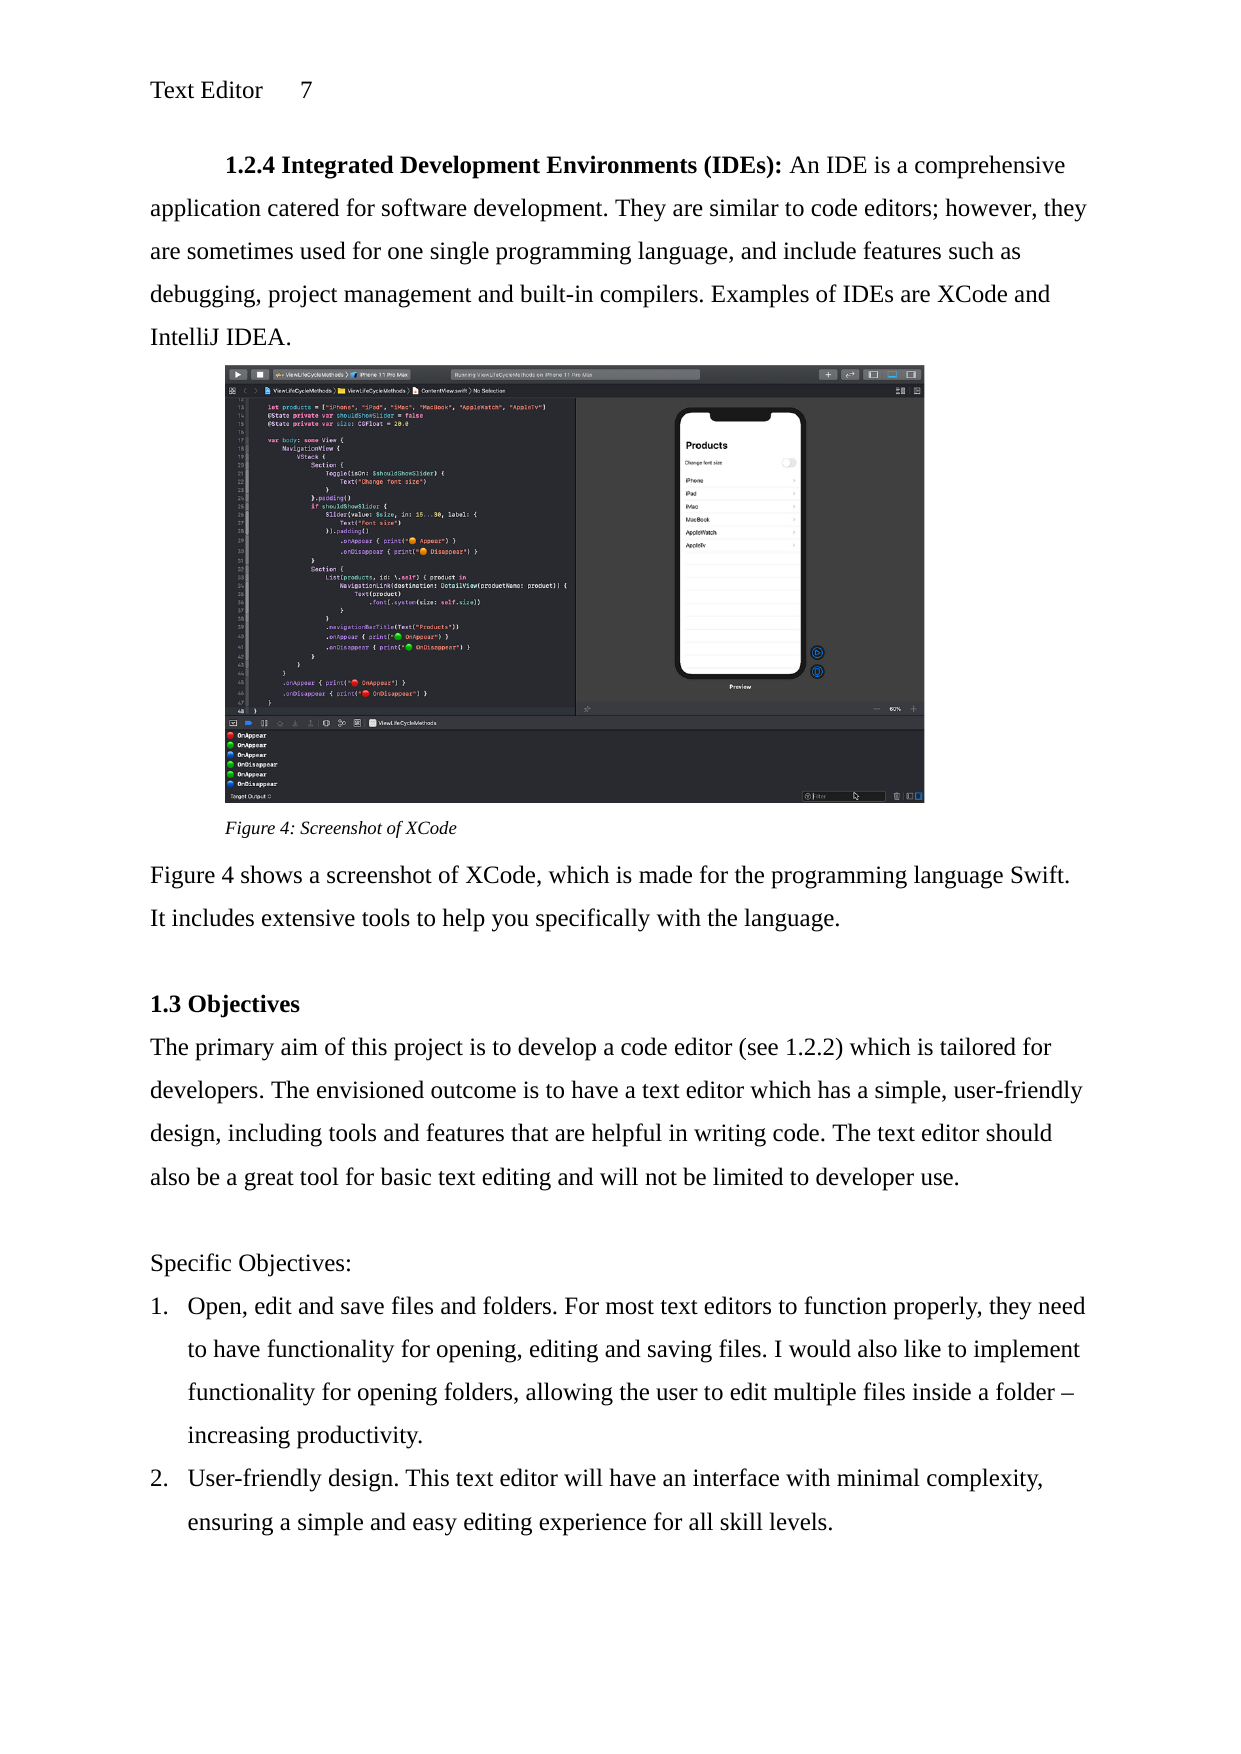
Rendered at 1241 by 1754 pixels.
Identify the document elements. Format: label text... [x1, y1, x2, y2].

list Open, edit and save files and folders. For most text editors to function properly, they need to have functionality for opening, editing and saving files. I would also like to implement functionality for opening folders, allowing the user to edit multiple files inside a folder – increasing productivity. [150, 1291, 1090, 1449]
text 1.2.4 Integrated Development Environments (IDEs): An IDE is a comprehensive application catered for software development. They are similar to code editors; however, they are sometimes used for one single programming language, and include features such as debugging, project management and built-in compilers. Examples of IDEs are XCode and IntelliJ IDEA. [150, 150, 1090, 351]
subtitle 1.3 Objectives [150, 989, 1090, 1018]
text The primary aim of this project is to develop a code editor (see 1.2.2) which is tailored for developers. The envisioned outcome is to have a text editor which has a simple, user-friendly design, including tools and features that are helpful in writing code. The text editor should also be a great tool for basic text editing and will not be limited to developer use. [150, 1032, 1090, 1190]
text Figure 4 shows a screenshot of XCode, which is made for the programming language Swift. It includes extensive tools to help you specifically with the language. [150, 860, 1090, 932]
text Specific Objectives: [150, 1248, 1090, 1277]
picture [225, 365, 925, 803]
list User-friendly design. This text editor will have an interface with minimal complexity, ensuring a simple and easy editing experience for all skill levels. [150, 1463, 1090, 1535]
text Figure 4: Screenshot of XCode [150, 817, 1090, 839]
